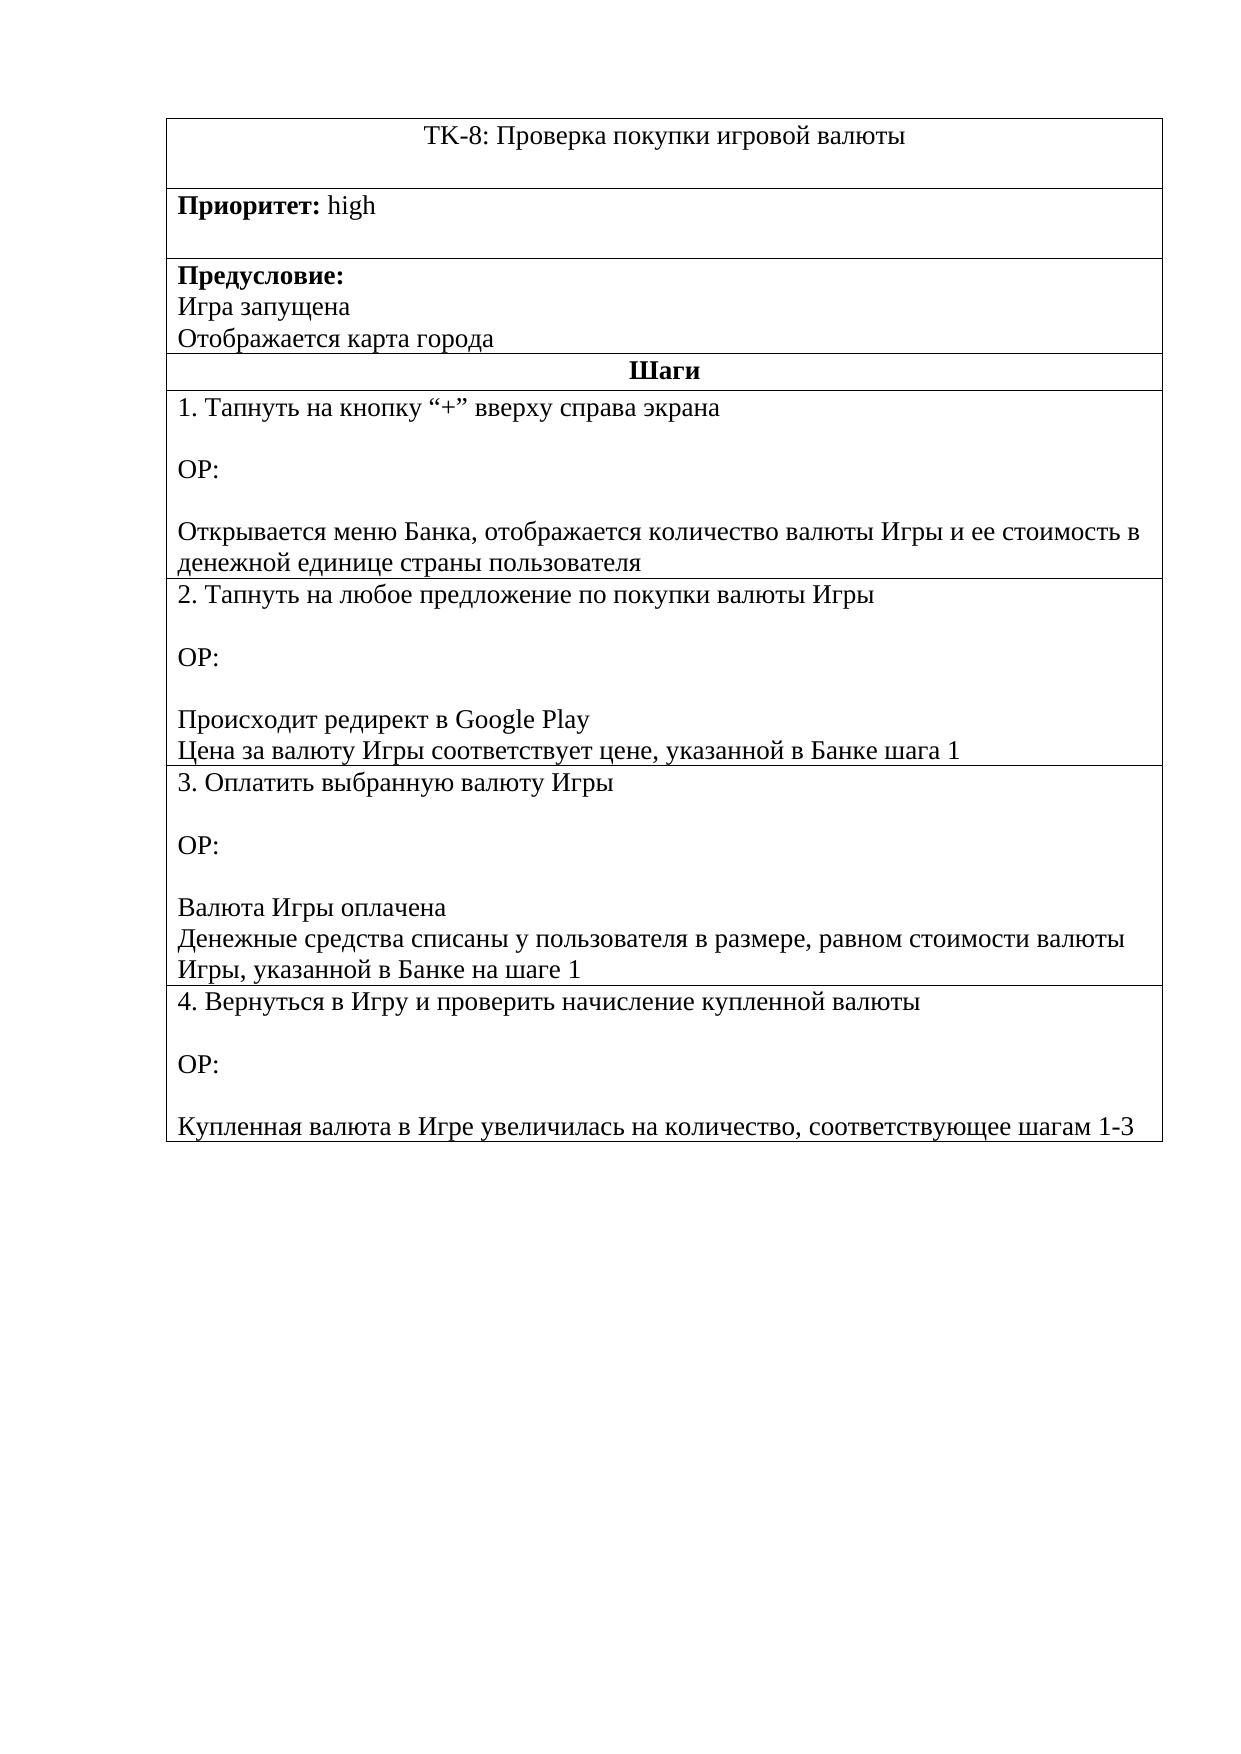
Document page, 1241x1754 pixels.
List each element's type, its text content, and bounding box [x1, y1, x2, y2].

table_cell 4. Вернуться в Игру и проверить начисление купленной валюты ОР: Купленная валюта в Игре увеличилась на количество, соответствующее шагам 1-3 [167, 986, 1162, 1141]
table_cell Предусловие: Игра запущена Отображается карта города [167, 259, 1162, 353]
table_cell 2. Тапнуть на любое предложение по покупки валюты Игры ОР: Происходит редирект в Google Play Цена за валюту Игры соответствует цене, указанной в Банке шага 1 [167, 579, 1162, 765]
table_cell Приоритет: high [167, 189, 1162, 258]
table_cell Шаги [167, 354, 1162, 389]
table_header ТK-8: Проверка покупки игровой валюты [167, 119, 1162, 188]
table_cell 3. Оплатить выбранную валюту Игры ОР: Валюта Игры оплачена Денежные средства списаны у пользователя в размере, равном стоимости валюты Игры, указанной в Банке на шаге 1 [167, 766, 1162, 984]
table_cell 1. Тапнуть на кнопку “+” вверху справа экрана ОР: Открывается меню Банка, отображается количество валюты Игры и ее стоимость в денежной единице страны пользователя [167, 391, 1162, 577]
